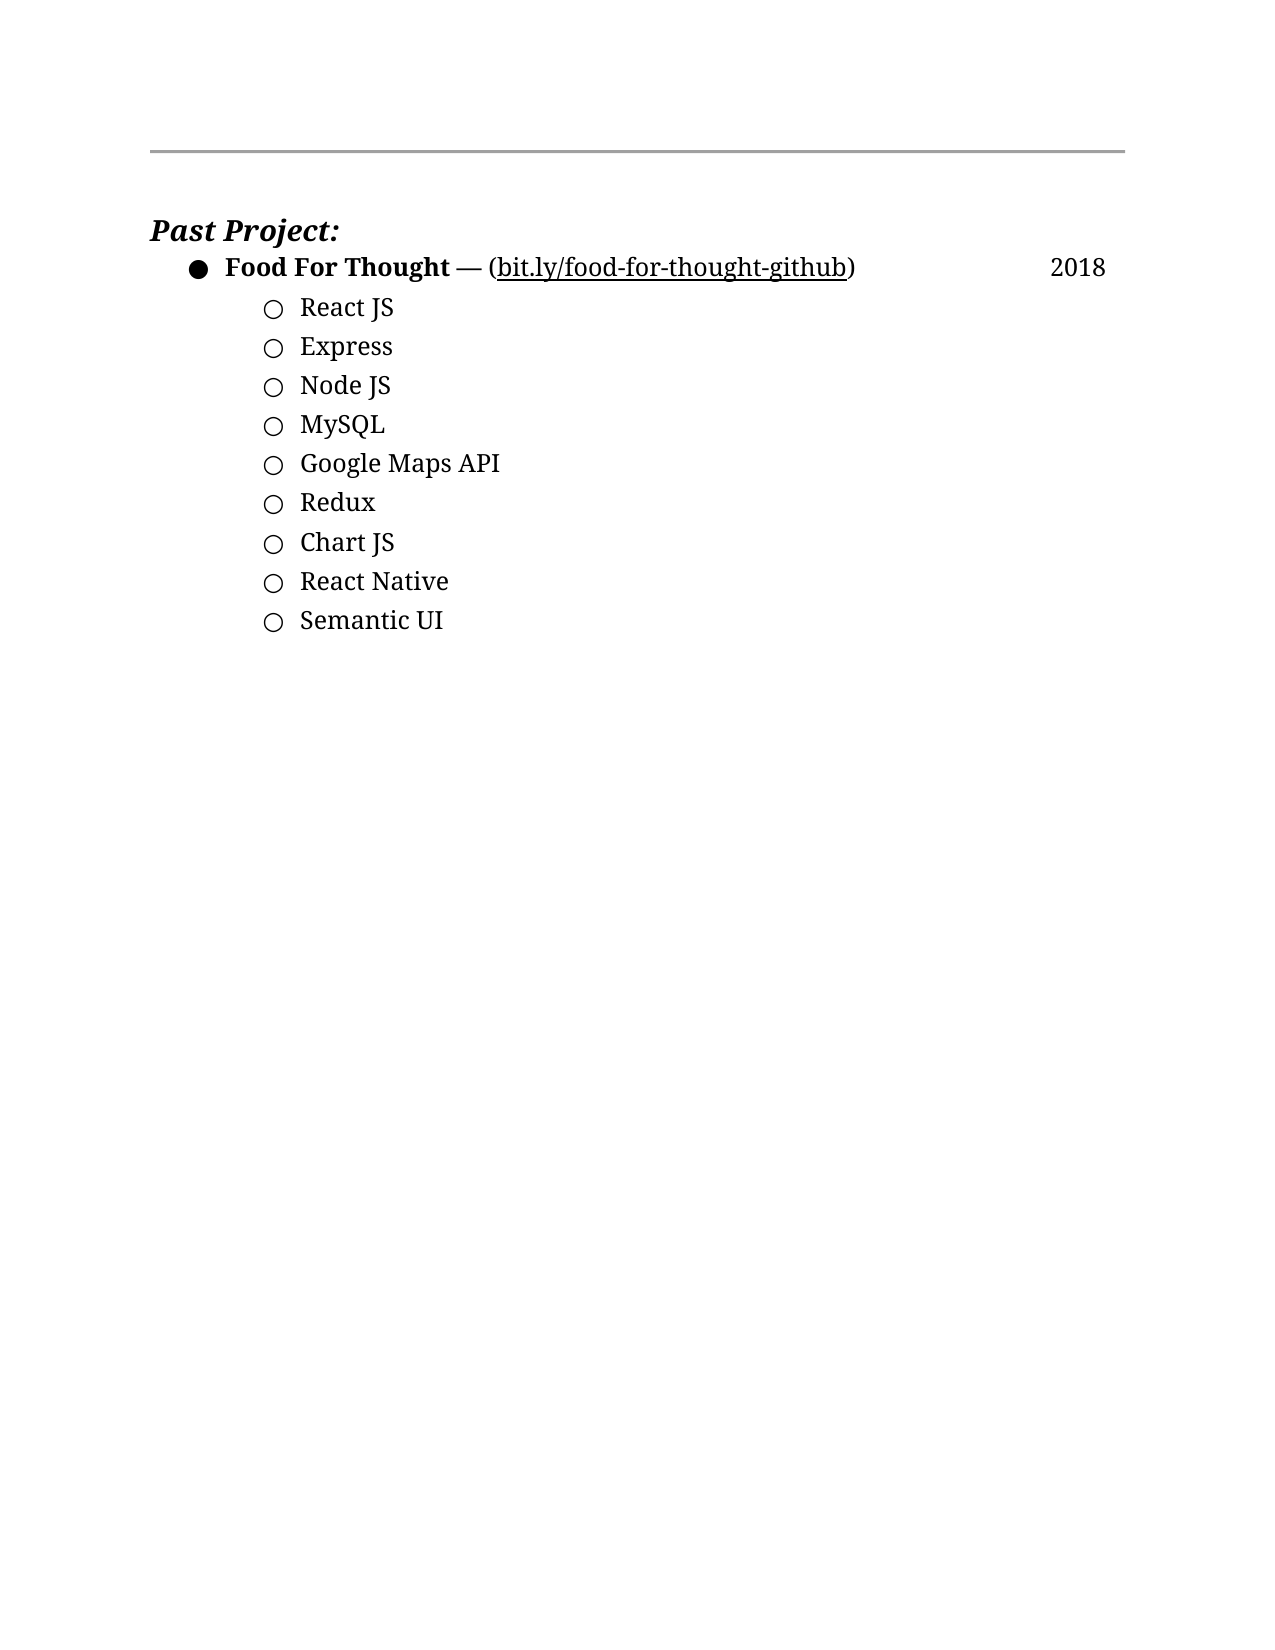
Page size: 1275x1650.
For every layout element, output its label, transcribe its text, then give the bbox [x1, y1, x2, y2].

list Express [262, 328, 600, 362]
list MySQL [262, 407, 600, 441]
text Past Project: [150, 210, 1125, 250]
list React JS [262, 289, 600, 323]
list Node JS [262, 368, 600, 402]
list Redux [262, 485, 600, 519]
list Google Maps API [262, 446, 600, 480]
list Semantic UI [262, 603, 600, 637]
list Food For Thought — (bit.ly/food-for-thought-github) 2018 [187, 250, 1125, 284]
list Chart JS [262, 524, 600, 558]
list React Native [262, 563, 600, 597]
